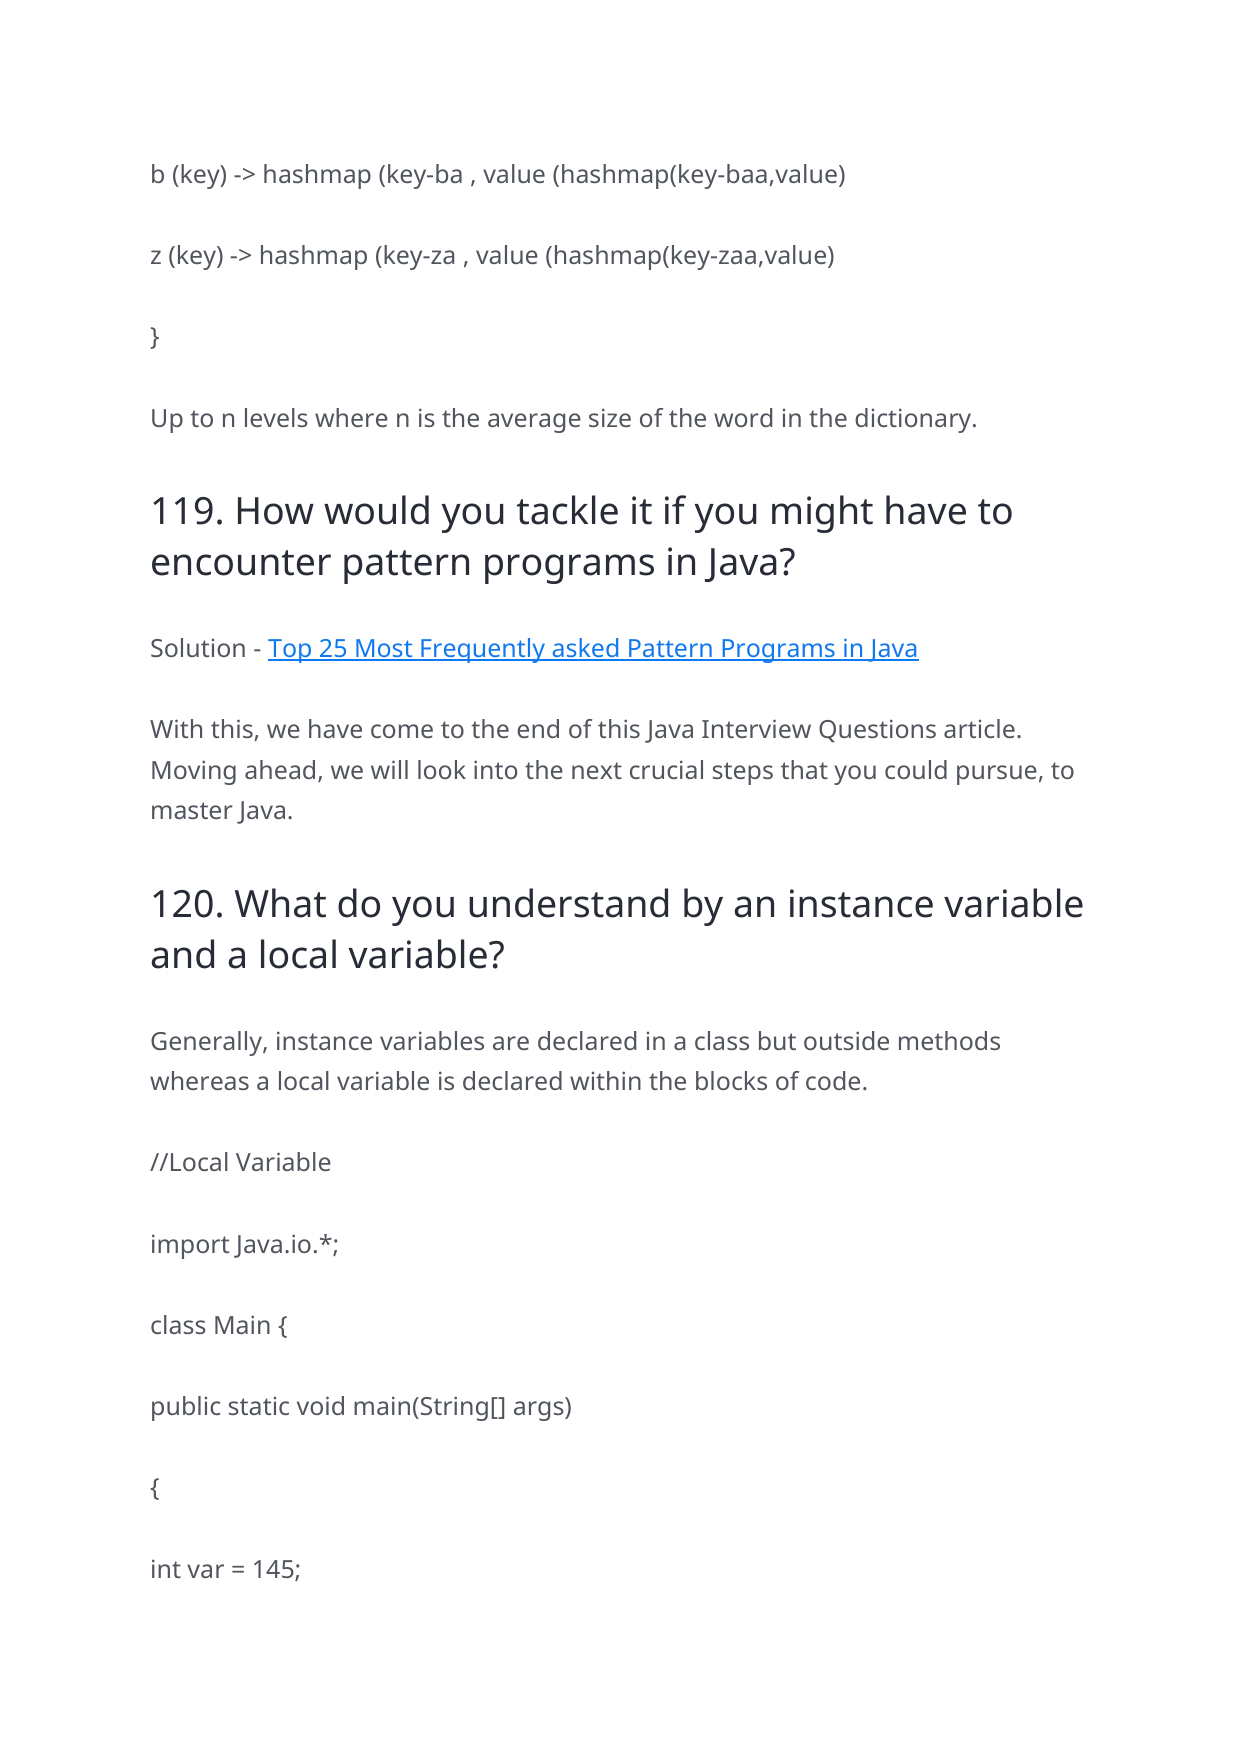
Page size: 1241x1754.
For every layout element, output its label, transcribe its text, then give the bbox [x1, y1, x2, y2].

text class Main { [150, 1301, 1090, 1342]
text public static void main(String[] args) [150, 1382, 1090, 1423]
text 120. What do you understand by an instance variable and a local variable? [150, 877, 1090, 979]
text import Java.io.*; [150, 1220, 1090, 1260]
text With this, we have come to the end of this Java Interview Questions article. Moving ahead, we will look into the next crucial steps that you could pursue, to master Java. [150, 705, 1090, 827]
text Up to n levels where n is the average size of the word in the dictionary. [150, 394, 1090, 434]
text } [150, 312, 1090, 353]
text { [150, 1463, 1090, 1504]
text z (key) -> hashmap (key-za , value (hashmap(key-zaa,value) [150, 231, 1090, 272]
text Solution - Top 25 Most Frequently asked Pattern Programs in Java [150, 624, 1090, 664]
text b (key) -> hashmap (key-ba , value (hashmap(key-baa,value) [150, 150, 1090, 191]
text int var = 145; [150, 1545, 1090, 1585]
text //Local Variable [150, 1138, 1090, 1179]
text Generally, instance variables are declared in a class but outside methods whereas a local variable is declared within the blocks of code. [150, 1017, 1090, 1098]
text 119. How would you tackle it if you might have to encounter pattern programs in Java? [150, 484, 1090, 586]
